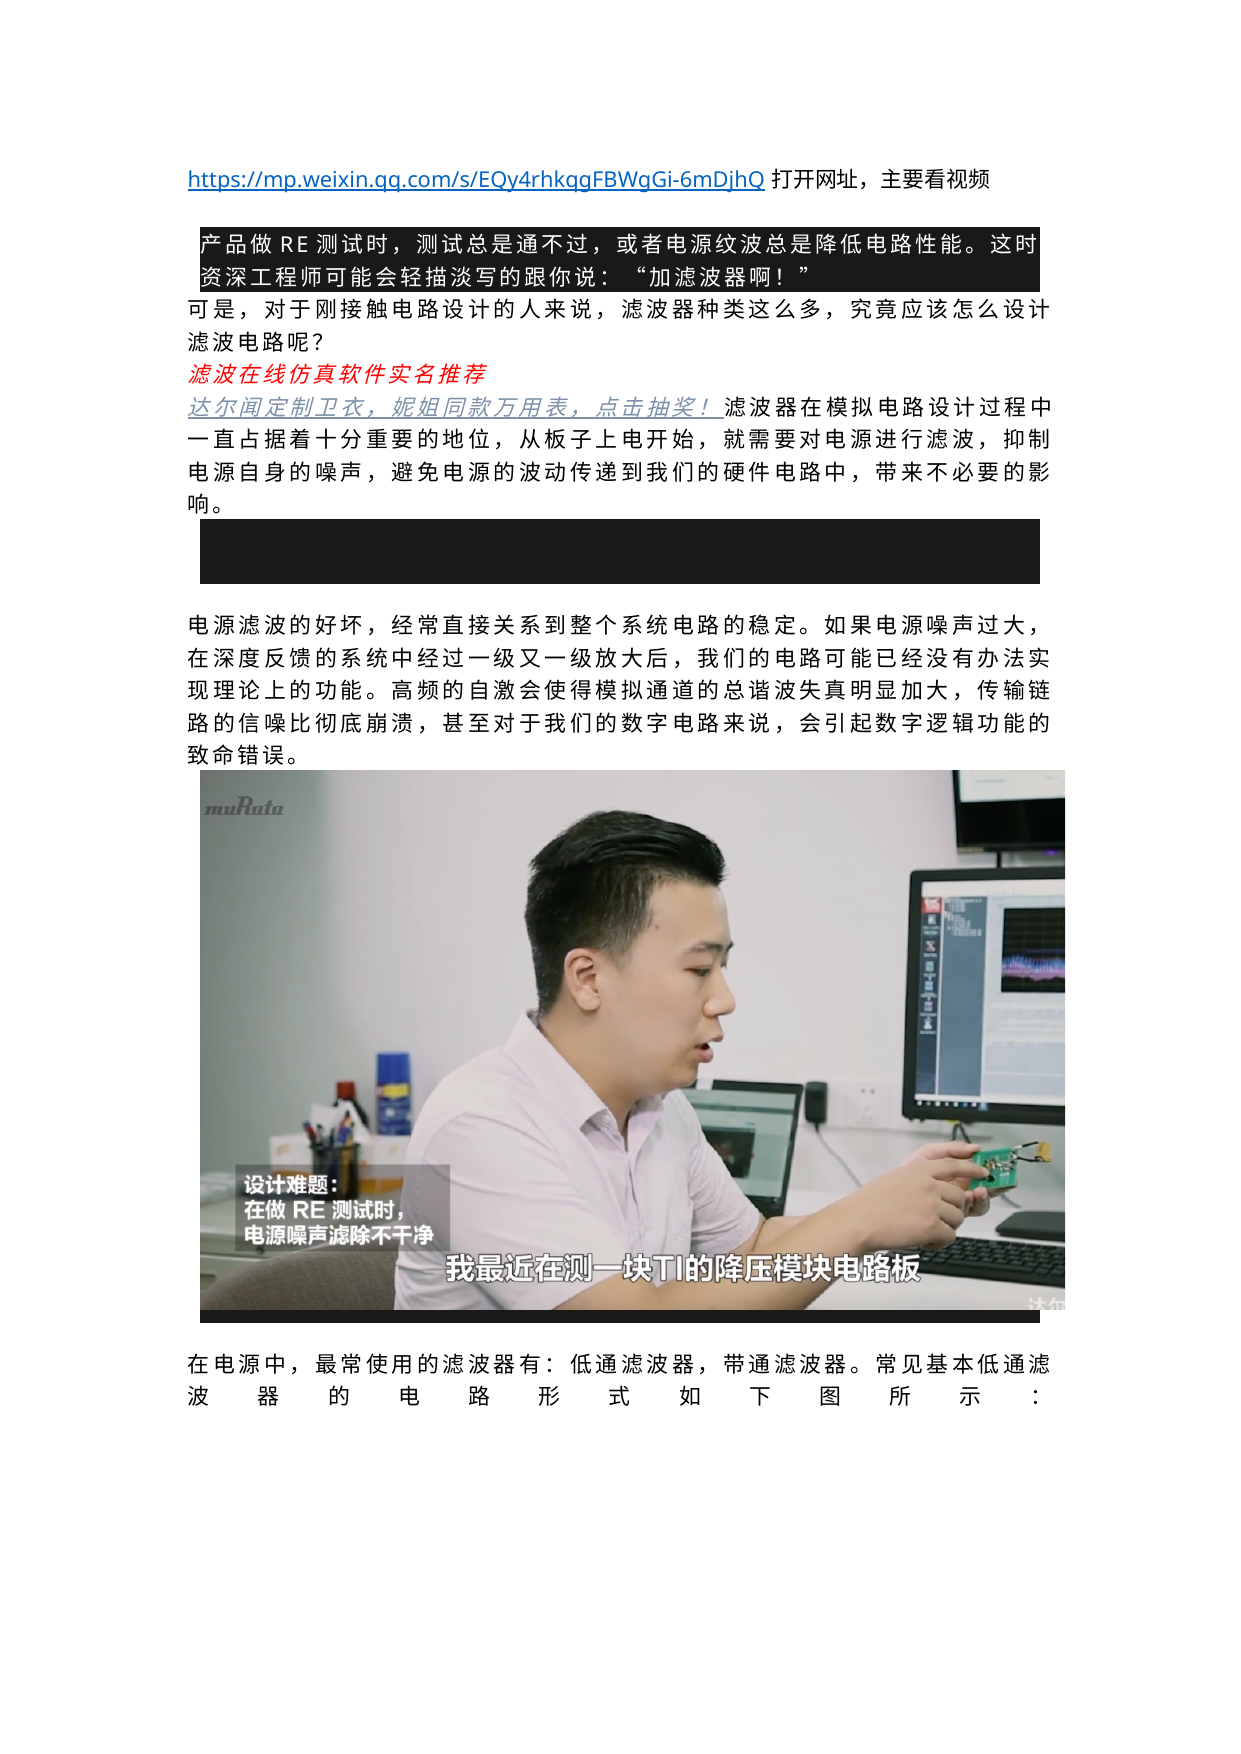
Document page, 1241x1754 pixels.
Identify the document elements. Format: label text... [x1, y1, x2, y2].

text 电源滤波的好坏，经常直接关系到整个系统电路的稳定。如果电源噪声过大，在深度反馈的系统中经过一级又一级放大后，我们的电路可能已经没有办法实现理论上的功能。高频的自激会使得模拟通道的总谐波失真明显加大，传输链路的信噪比彻底崩溃，甚至对于我们的数字电路来说，会引起数字逻辑功能的致命错误。 [187, 608, 1053, 770]
text 可是，对于刚接触电路设计的人来说，滤波器种类这么多，究竟应该怎么设计滤波电路呢？ [187, 292, 1053, 357]
text 滤波在线仿真软件实名推荐 达尔闻定制卫衣，妮姐同款万用表，点击抽奖！滤波器在模拟电路设计过程中一直占据着十分重要的地位，从板子上电开始，就需要对电源进行滤波，抑制电源自身的噪声，避免电源的波动传递到我们的硬件电路中，带来不必要的影响。 [187, 357, 1053, 519]
text 产品做RE测试时，测试总是通不过，或者电源纹波总是降低电路性能。这时，资深工程师可能会轻描淡写的跟你说：“加滤波器啊！” [200, 227, 1040, 292]
picture [200, 770, 1066, 1310]
text 在电源中，最常使用的滤波器有：低通滤波器，带通滤波器。常见基本低通滤波器的电路形式如下图所示： [187, 1346, 1053, 1411]
text https://mp.weixin.qq.com/s/EQy4rhkqgFBWgGi-6mDjhQ 打开网址，主要看视频 [187, 162, 1053, 194]
